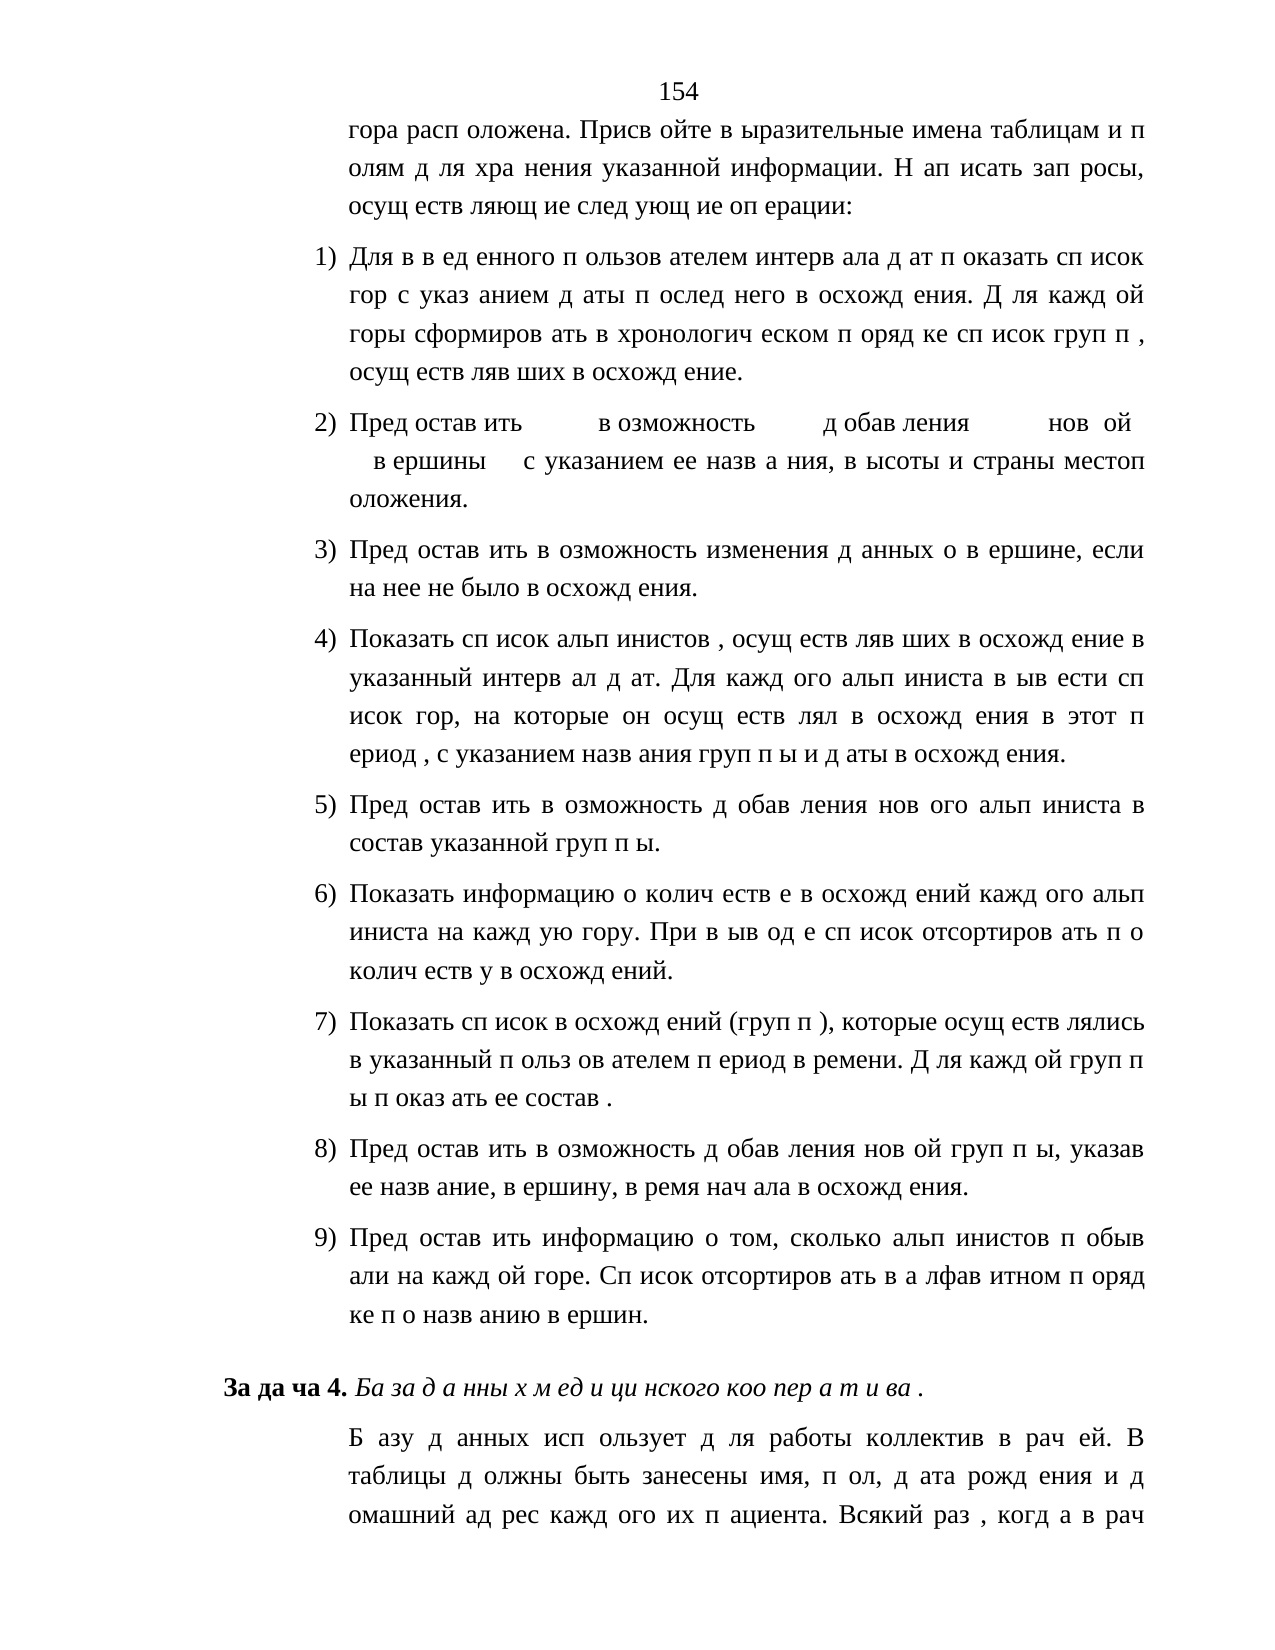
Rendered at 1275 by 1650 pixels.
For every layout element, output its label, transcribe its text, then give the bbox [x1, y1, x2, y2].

list Пред остав ить в озможность д обав ления нов ой в ершины с указанием ее назв а ния, в ысоты и страны местоп оложения. [314, 406, 1146, 513]
list Показать сп исок альп инистов , осущ еств ляв ших в осхожд ение в указанный интерв ал д ат. Для кажд ого альп иниста в ыв ести сп исок гор, на которые он осущ еств лял в осхожд ения в этот п ериод , с указанием назв ания груп п ы и д аты в осхожд ения. [314, 622, 1146, 768]
list Показать сп исок в осхожд ений (груп п ), которые осущ еств лялись в указанный п ольз ов ателем п ериод в ремени. Д ля кажд ой груп п ы п оказ ать ее состав . [314, 1005, 1146, 1112]
list Для в в ед енного п ользов ателем интерв ала д ат п оказать сп исок гор с указ анием д аты п ослед него в осхожд ения. Д ля кажд ой горы сформиров ать в хронологич еском п оряд ке сп исок груп п , осущ еств ляв ших в осхожд ение. [314, 240, 1146, 386]
list Пред остав ить в озможность изменения д анных о в ершине, если на нее не было в осхожд ения. [314, 533, 1146, 603]
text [348, 1421, 1146, 1529]
list Пред остав ить в озможность д обав ления нов ого альп иниста в состав указанной груп п ы. [314, 788, 1146, 857]
text За да ча 4. Ба за д а нны х м ед и ци нского коо пер а т и ва . [223, 1371, 1148, 1402]
list Показать информацию о колич еств е в осхожд ений кажд ого альп иниста на кажд ую гору. При в ыв од е сп исок отсортиров ать п о колич еств у в осхожд ений. [314, 877, 1146, 985]
list Пред остав ить информацию о том, сколько альп инистов п обыв али на кажд ой горе. Сп исок отсортиров ать в а лфав итном п оряд ке п о назв анию в ершин. [314, 1221, 1146, 1329]
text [348, 113, 1146, 221]
list Пред остав ить в озможность д обав ления нов ой груп п ы, указав ее назв ание, в ершину, в ремя нач ала в осхожд ения. [314, 1132, 1146, 1201]
